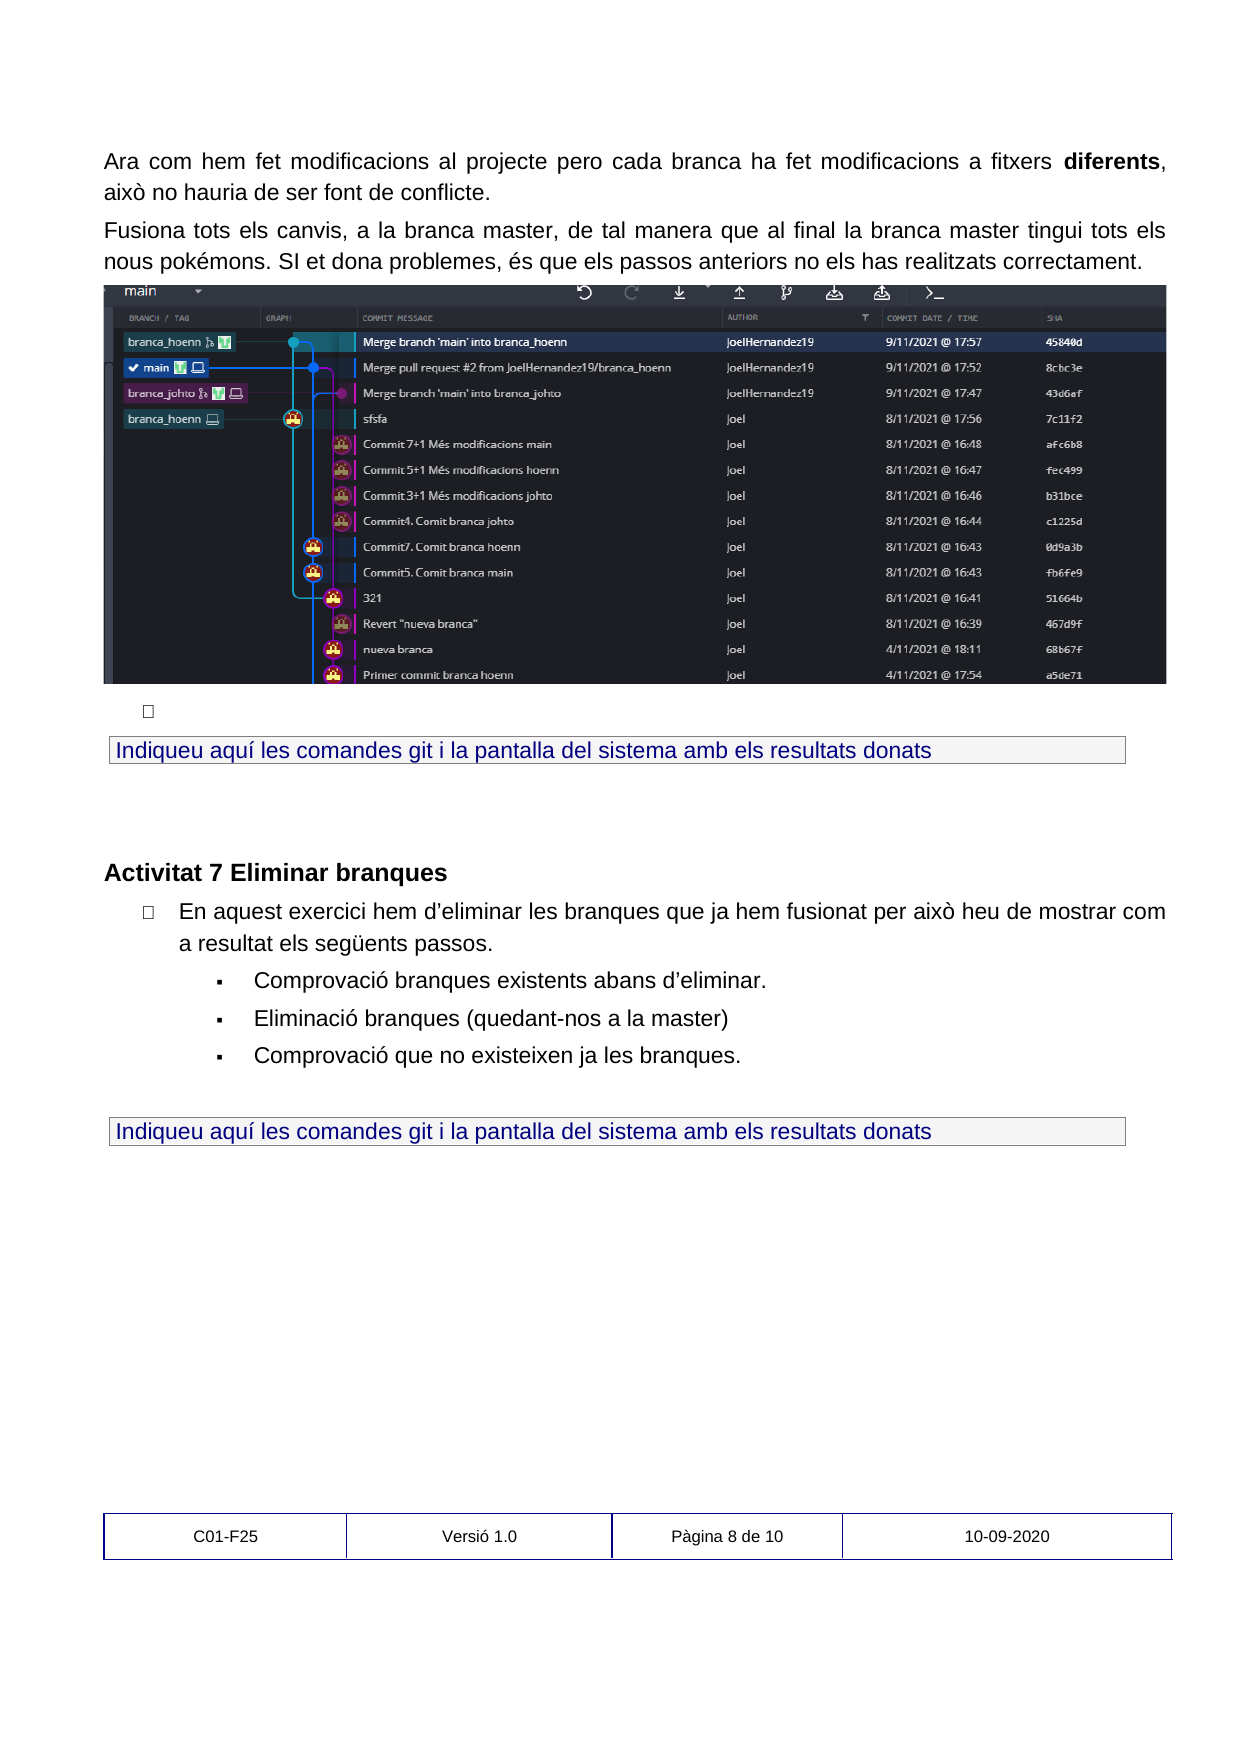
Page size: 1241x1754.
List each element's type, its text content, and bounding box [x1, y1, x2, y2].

text Ara com hem fet modificacions al projecte pero cada branca ha fet modificacions a fitxers diferents, això no hauria de ser font de conflicte. [103, 148, 1167, 206]
picture [103, 285, 1167, 684]
text Activitat 7 Eliminar branques [103, 858, 1167, 886]
list Comprovació que no existeixen ja les branques. [216, 1042, 1167, 1068]
list En aquest exercici hem d’eliminar les branques que ja hem fusionat per això heu de mostrar com a resultat els següents passos. [141, 898, 1167, 956]
table_header Indiqueu aquí les comandes git i la pantalla del sistema amb els resultats donats [110, 1118, 1125, 1144]
list Eliminació branques (quedant-nos a la master) [216, 1004, 1167, 1031]
table_header Indiqueu aquí les comandes git i la pantalla del sistema amb els resultats donats [110, 737, 1125, 763]
list Comprovació branques existents abans d’eliminar. [216, 967, 1167, 993]
text Fusiona tots els canvis, a la branca master, de tal manera que al final la branca master tingui tots els nous pokémons. SI et dona problemes, és que els passos anteriors no els has realitzats correctament. [103, 217, 1167, 274]
